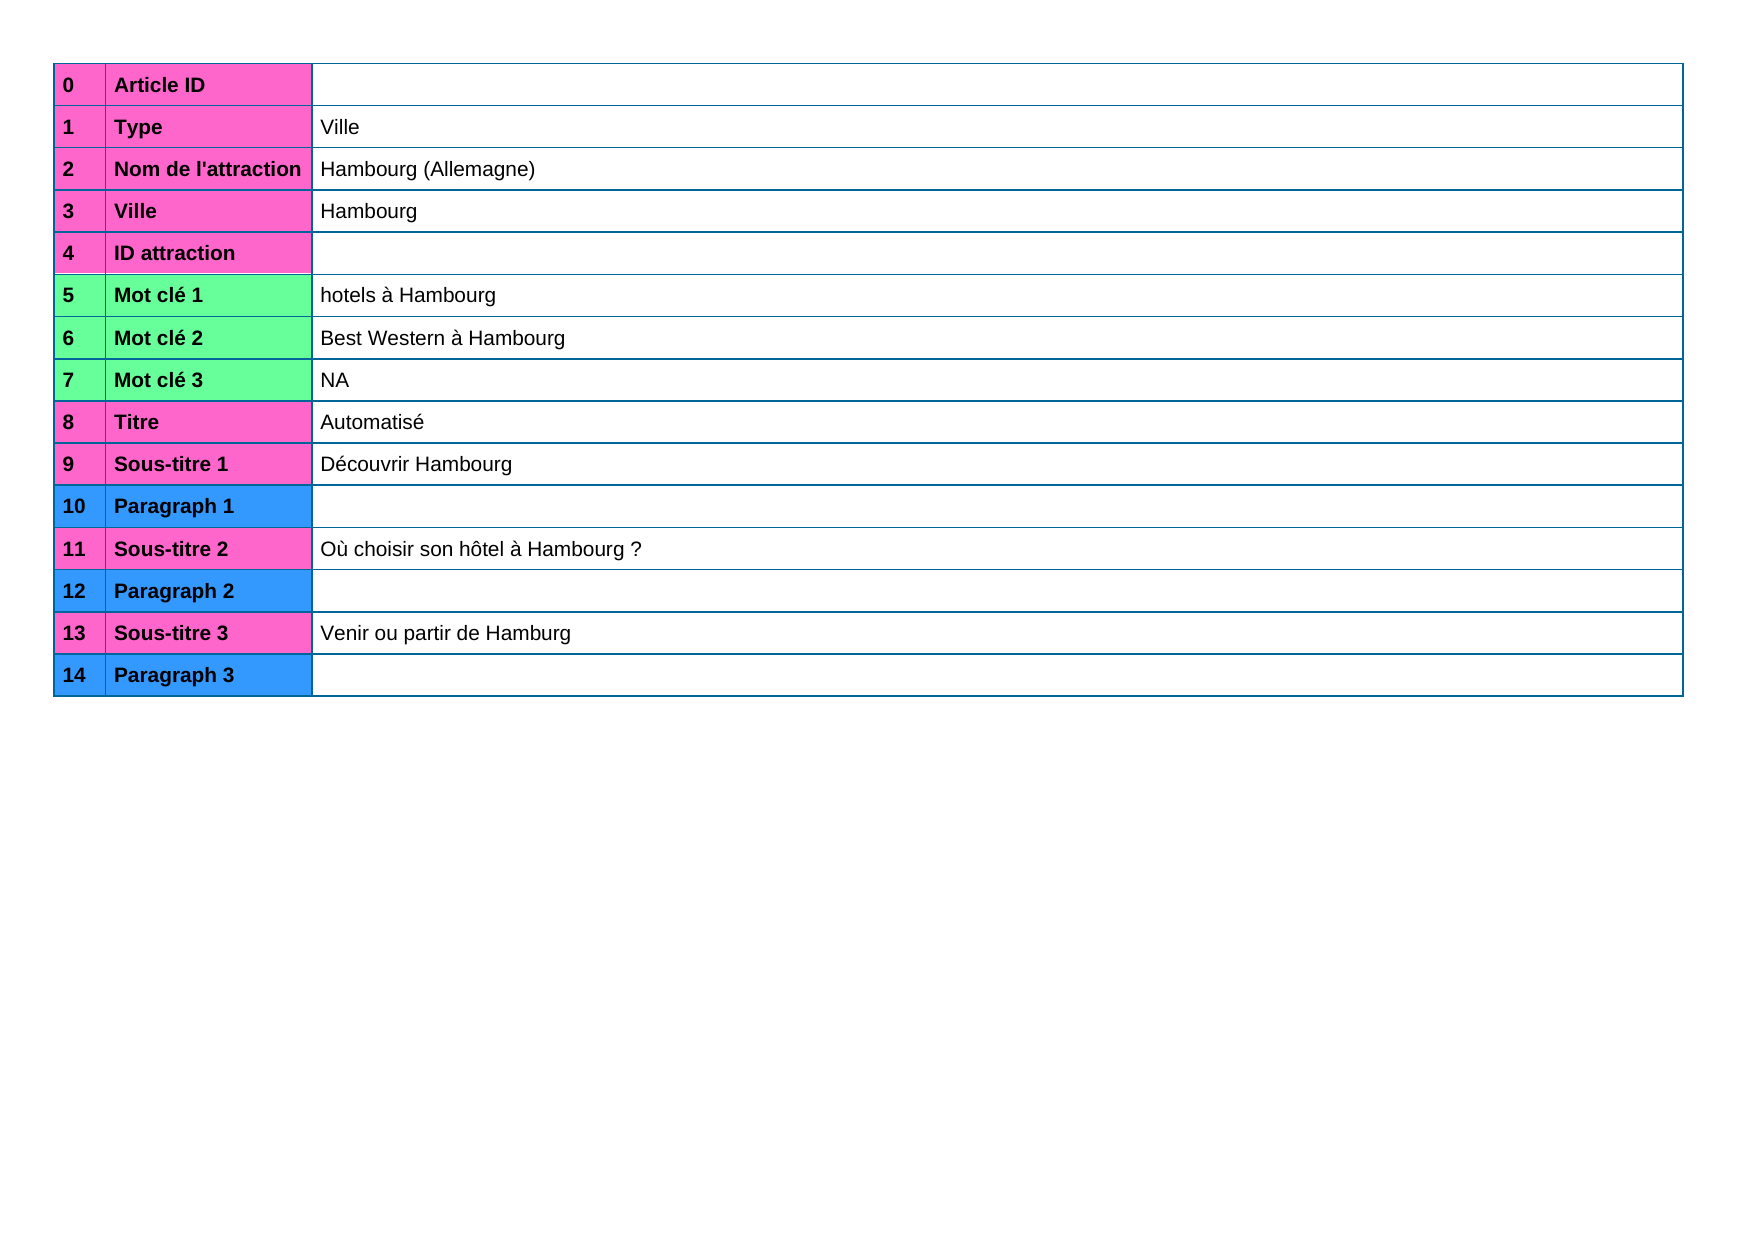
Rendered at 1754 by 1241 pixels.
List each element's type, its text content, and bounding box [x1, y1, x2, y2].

table_cell 5 [55, 275, 105, 316]
table_cell 2 [55, 148, 105, 189]
table_cell Mot clé 1 [106, 275, 311, 316]
table_header 0 [55, 64, 105, 105]
table_cell 14 [55, 655, 105, 695]
table_header [313, 64, 1682, 105]
table_cell 10 [55, 486, 105, 527]
table_cell Hambourg [313, 191, 1682, 231]
table_cell 7 [55, 360, 105, 400]
table_cell 12 [55, 570, 105, 611]
table_cell 9 [55, 444, 105, 484]
table_cell ID attraction [106, 233, 311, 273]
table_cell 6 [55, 317, 105, 358]
table_cell Mot clé 3 [106, 360, 311, 400]
table_cell hotels à Hambourg [313, 275, 1682, 316]
table_cell [313, 233, 1682, 273]
table_cell Venir ou partir de Hamburg [313, 613, 1682, 653]
table_cell [313, 655, 1682, 695]
table_cell 11 [55, 528, 105, 569]
table_cell 4 [55, 233, 105, 273]
table_cell 3 [55, 191, 105, 231]
table_cell Titre [106, 402, 311, 442]
table_cell Paragraph 3 [106, 655, 311, 695]
table_header Article ID [106, 64, 311, 105]
table_cell Découvrir Hambourg [313, 444, 1682, 484]
table_cell Où choisir son hôtel à Hambourg ? [313, 528, 1682, 569]
table_cell Sous-titre 3 [106, 613, 311, 653]
table_cell 8 [55, 402, 105, 442]
table_cell Hambourg (Allemagne) [313, 148, 1682, 189]
table_cell Ville [106, 191, 311, 231]
table_cell Type [106, 106, 311, 147]
table_cell Sous-titre 2 [106, 528, 311, 569]
table_cell NA [313, 360, 1682, 400]
table_cell Paragraph 2 [106, 570, 311, 611]
table_cell 13 [55, 613, 105, 653]
table_cell Ville [313, 106, 1682, 147]
table_cell Sous-titre 1 [106, 444, 311, 484]
table_cell Best Western à Hambourg [313, 317, 1682, 358]
table_cell 1 [55, 106, 105, 147]
table_cell Automatisé [313, 402, 1682, 442]
table_cell Mot clé 2 [106, 317, 311, 358]
table_cell [313, 570, 1682, 611]
table_cell Paragraph 1 [106, 486, 311, 527]
table_cell Nom de l'attraction [106, 148, 311, 189]
table_cell [313, 486, 1682, 527]
